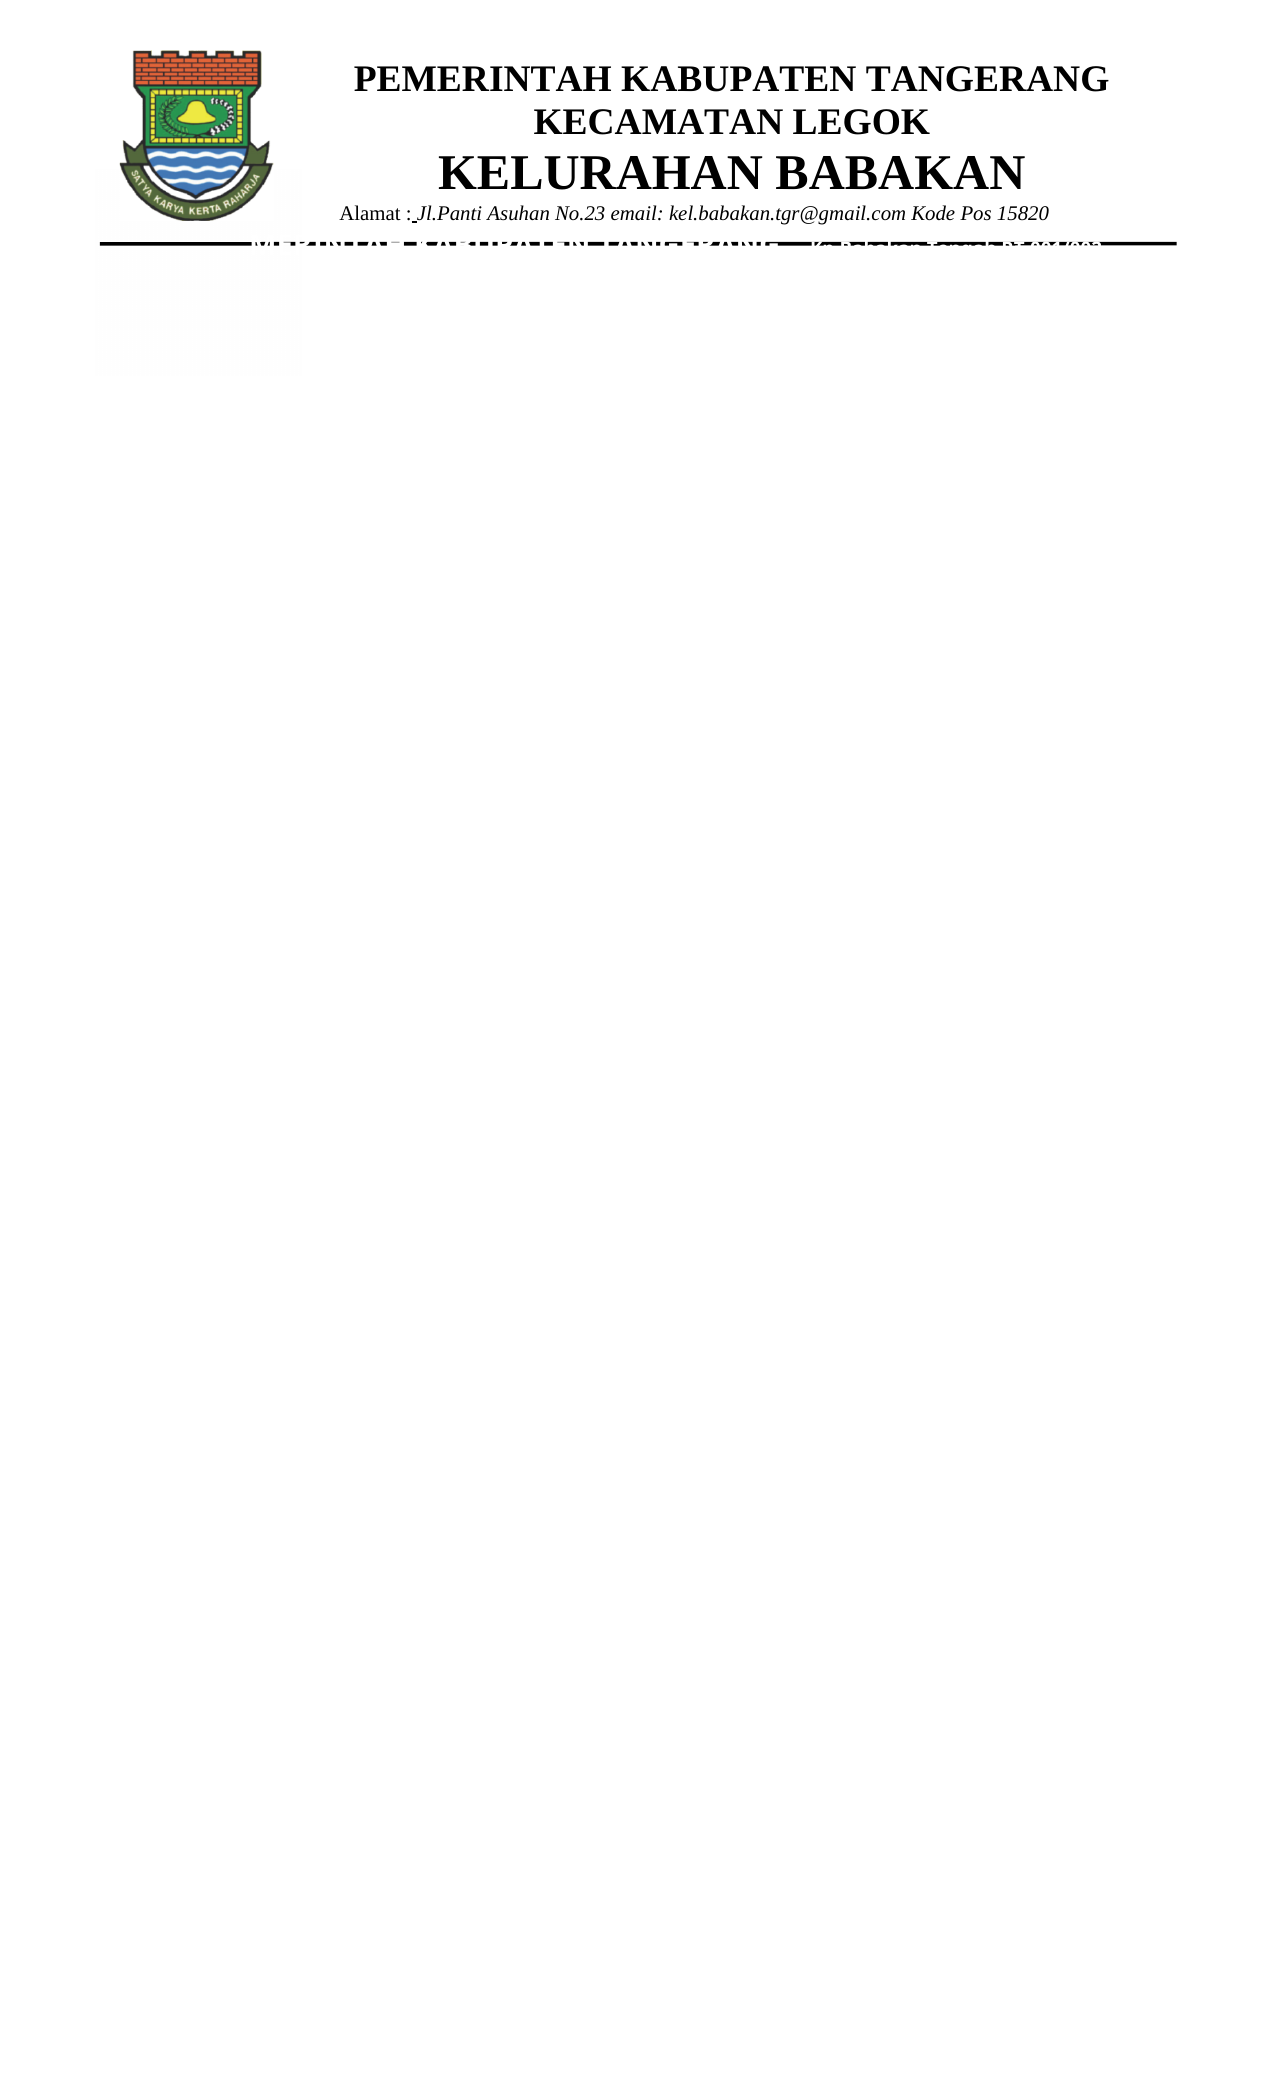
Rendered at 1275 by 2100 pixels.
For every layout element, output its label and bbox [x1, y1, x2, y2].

picture [119, 50, 275, 221]
